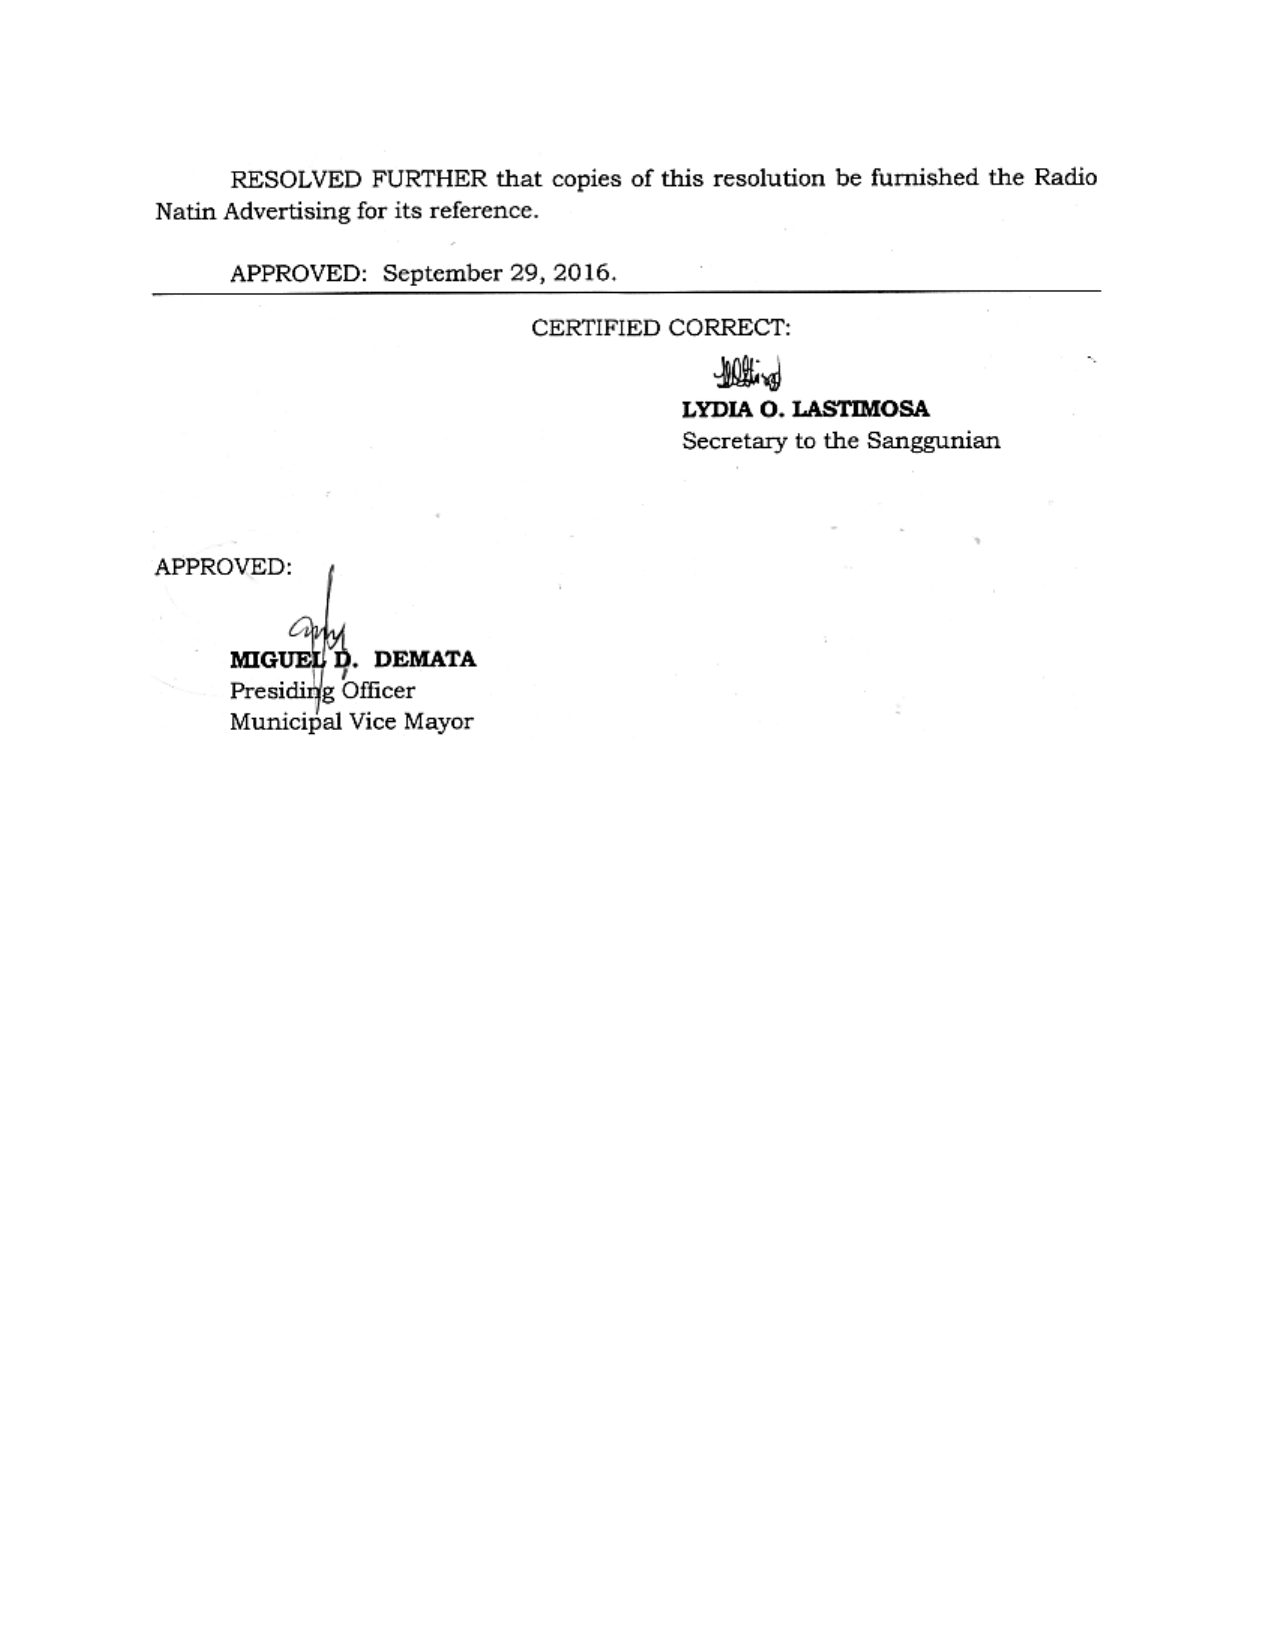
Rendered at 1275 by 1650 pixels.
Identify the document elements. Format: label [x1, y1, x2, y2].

picture [150, 149, 1112, 739]
